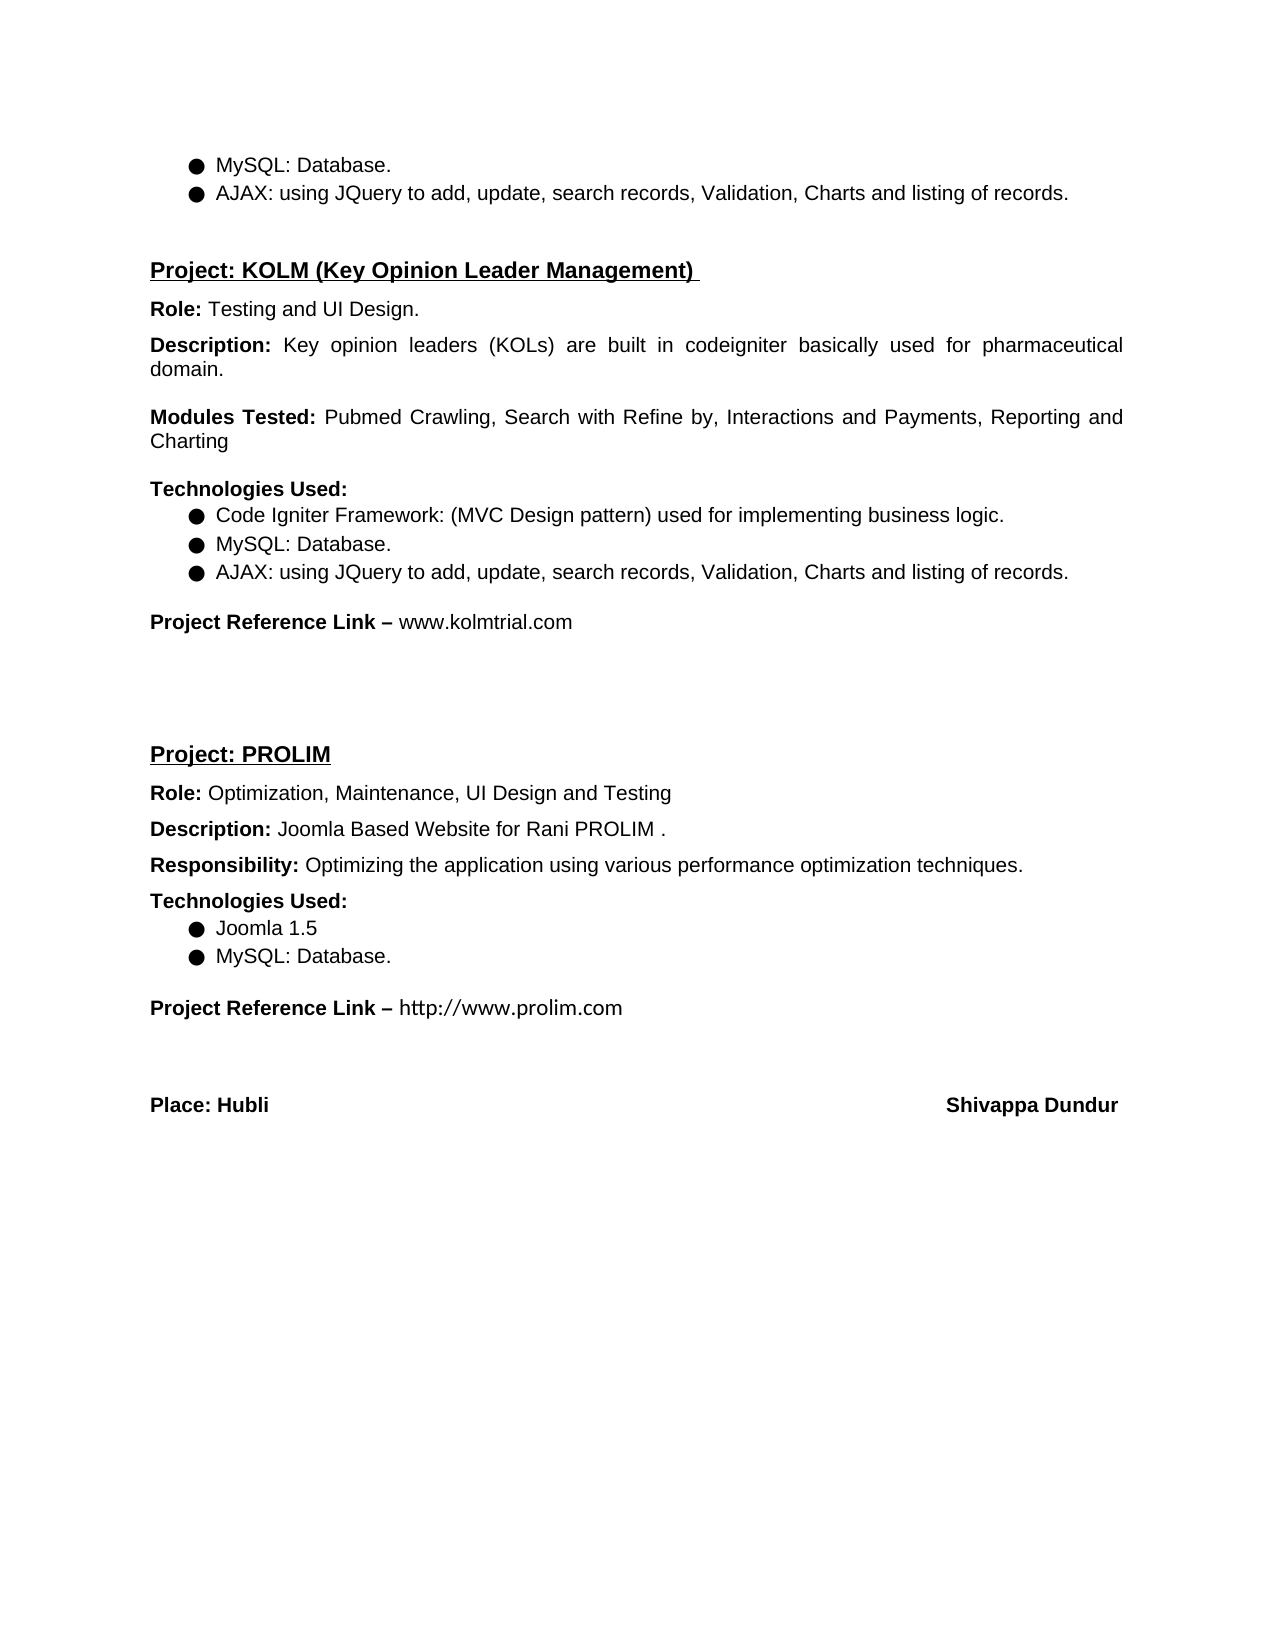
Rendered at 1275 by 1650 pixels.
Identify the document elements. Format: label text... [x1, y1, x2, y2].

text Responsibility: Optimizing the application using various performance optimization techniques. [150, 853, 1125, 877]
text Project: PROLIM [150, 741, 1125, 768]
text Modules Tested: Pubmed Crawling, Search with Refine by, Interactions and Payments, Reporting and Charting [150, 404, 1125, 452]
text Project Reference Link – http://www.prolim.com [150, 993, 1125, 1021]
text Description: Key opinion leaders (KOLs) are built in codeigniter basically used for pharmaceutical domain. [150, 333, 1125, 381]
text Place: Hubli Shivappa Dundur [150, 1093, 1125, 1117]
text Technologies Used: [150, 476, 1125, 500]
text Project: KOLM (Key Opinion Leader Management) [150, 257, 1125, 283]
text Project Reference Link – www.kolmtrial.com [150, 609, 1125, 633]
text Role: Testing and UI Design. [150, 297, 1125, 321]
text Role: Optimization, Maintenance, UI Design and Testing [150, 781, 1125, 805]
list Joomla 1.5 [187, 913, 1125, 941]
list AJAX: using JQuery to add, update, search records, Validation, Charts and listing of records. [187, 178, 1125, 207]
text Technologies Used: [150, 889, 1125, 913]
list MySQL: Database. [187, 941, 1125, 969]
list Code Igniter Framework: (MVC Design pattern) used for implementing business logic. [187, 500, 1125, 529]
list MySQL: Database. [187, 529, 1125, 557]
list MySQL: Database. [187, 150, 1125, 178]
list AJAX: using JQuery to add, update, search records, Validation, Charts and listing of records. [187, 557, 1125, 586]
text Description: Joomla Based Website for Rani PROLIM . [150, 817, 1125, 841]
